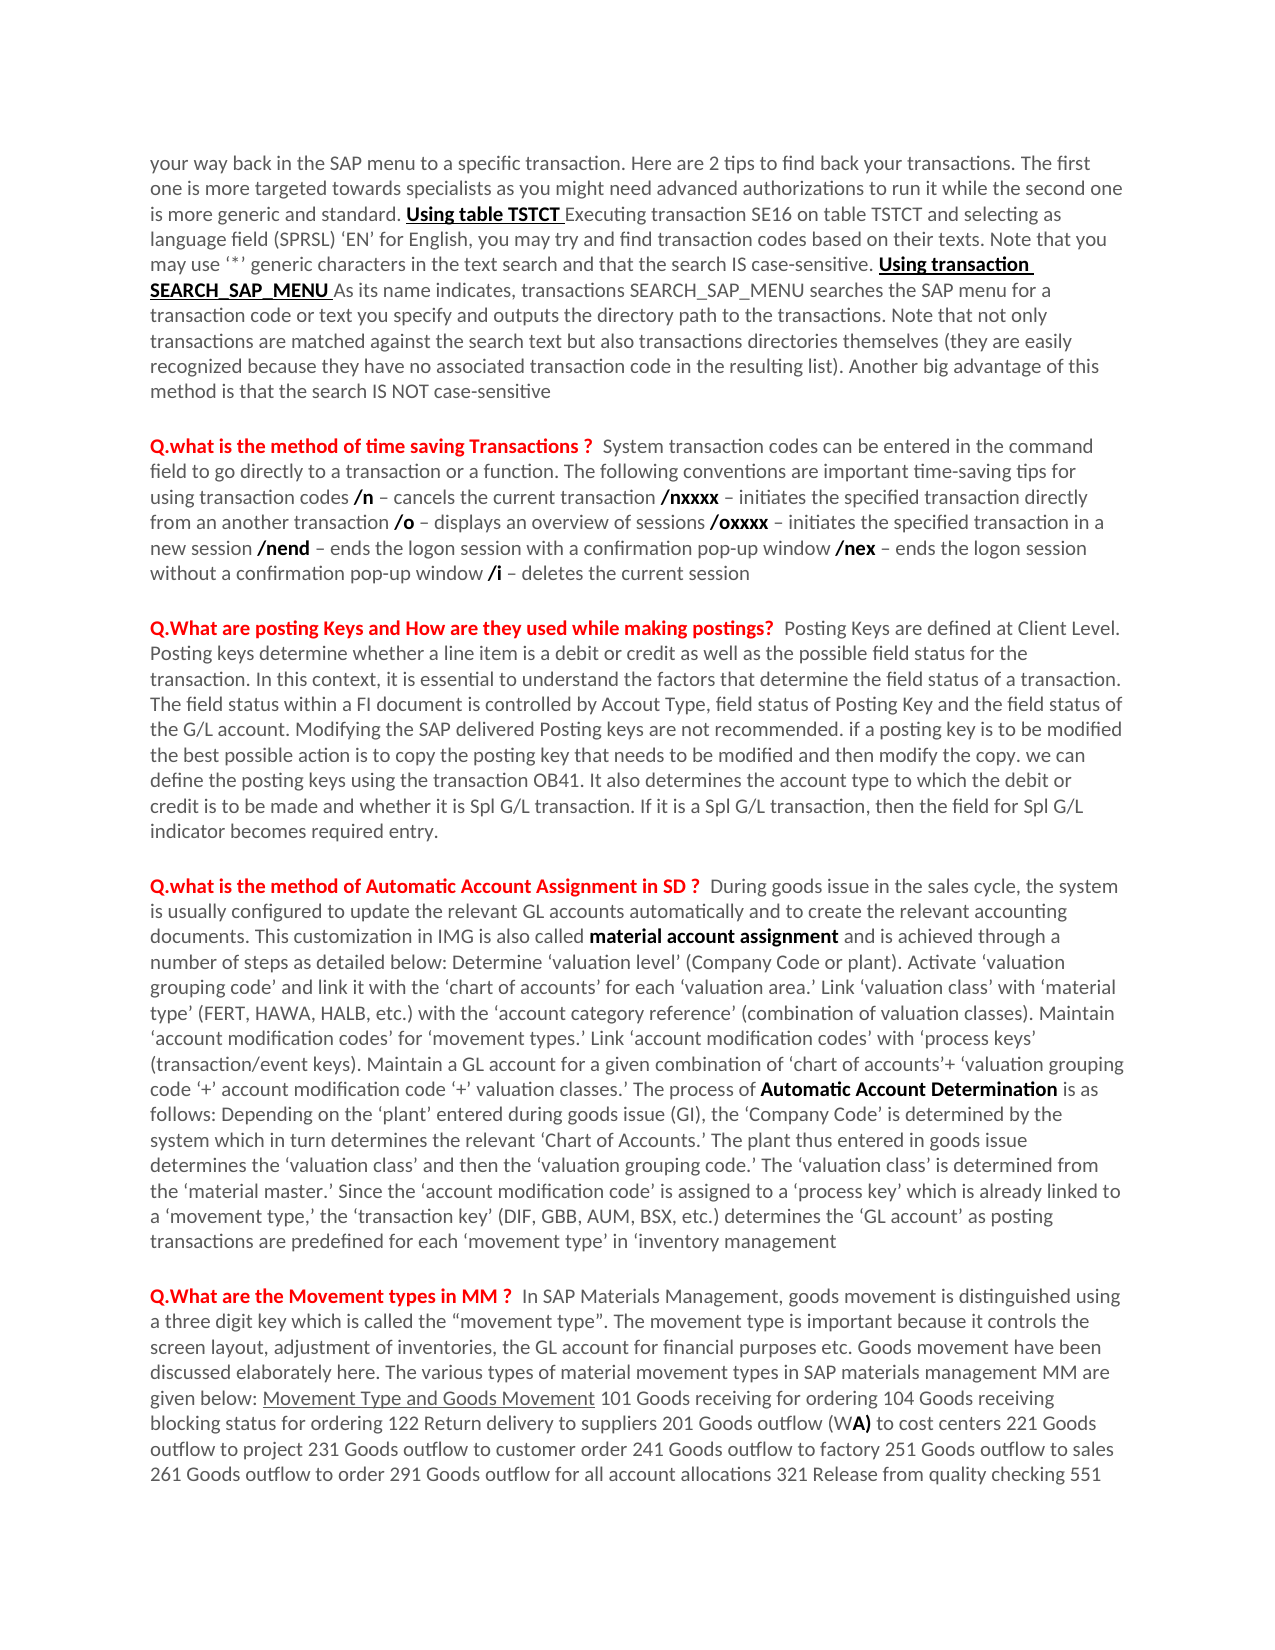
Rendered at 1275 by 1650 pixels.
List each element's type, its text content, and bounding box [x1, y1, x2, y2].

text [150, 150, 1125, 404]
text Q.what is the method of time saving Transactions ? System transaction codes can be entered in the command field to go directly to a transaction or a function. The following conventions are important time-saving tips for using transaction codes /n – cancels the current transaction /nxxxx – initiates the specified transaction directly from an another transaction /o – displays an overview of sessions /oxxxx – initiates the specified transaction in a new session /nend – ends the logon session with a confirmation pop-up window /nex – ends the logon session without a confirmation pop-up window /i – deletes the current session [150, 433, 1125, 586]
text Q.what is the method of Automatic Account Assignment in SD ? During goods issue in the sales cycle, the system is usually configured to update the relevant GL accounts automatically and to create the relevant accounting documents. This customization in IMG is also called material account assignment and is achieved through a number of steps as detailed below: Determine ‘valuation level’ (Company Code or plant). Activate ‘valuation grouping code’ and link it with the ‘chart of accounts’ for each ‘valuation area.’ Link ‘valuation class’ with ‘material type’ (FERT, HAWA, HALB, etc.) with the ‘account category reference’ (combination of valuation classes). Maintain ‘account modification codes’ for ‘movement types.’ Link ‘account modification codes’ with ‘process keys’ (transaction/event keys). Maintain a GL account for a given combination of ‘chart of accounts’+ ‘valuation grouping code ‘+’ account modification code ‘+’ valuation classes.’ The process of Automatic Account Determination is as follows: Depending on the ‘plant’ entered during goods issue (GI), the ‘Company Code’ is determined by the system which in turn determines the relevant ‘Chart of Accounts.’ The plant thus entered in goods issue determines the ‘valuation class’ and then the ‘valuation grouping code.’ The ‘valuation class’ is determined from the ‘material master.’ Since the ‘account modification code’ is assigned to a ‘process key’ which is already linked to a ‘movement type,’ the ‘transaction key’ (DIF, GBB, AUM, BSX, etc.) determines the ‘GL account’ as posting transactions are predefined for each ‘movement type’ in ‘inventory management [150, 873, 1125, 1254]
text Q.What are posting Keys and How are they used while making postings? Posting Keys are defined at Client Level. Posting keys determine whether a line item is a debit or credit as well as the possible field status for the transaction. In this context, it is essential to understand the factors that determine the field status of a transaction. The field status within a FI document is controlled by Accout Type, field status of Posting Key and the field status of the G/L account. Modifying the SAP delivered Posting keys are not recommended. if a posting key is to be modified the best possible action is to copy the posting key that needs to be modified and then modify the copy. we can define the posting keys using the transaction OB41. It also determines the account type to which the debit or credit is to be made and whether it is Spl G/L transaction. If it is a Spl G/L transaction, then the field for Spl G/L indicator becomes required entry. [150, 615, 1125, 844]
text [150, 1283, 1125, 1487]
